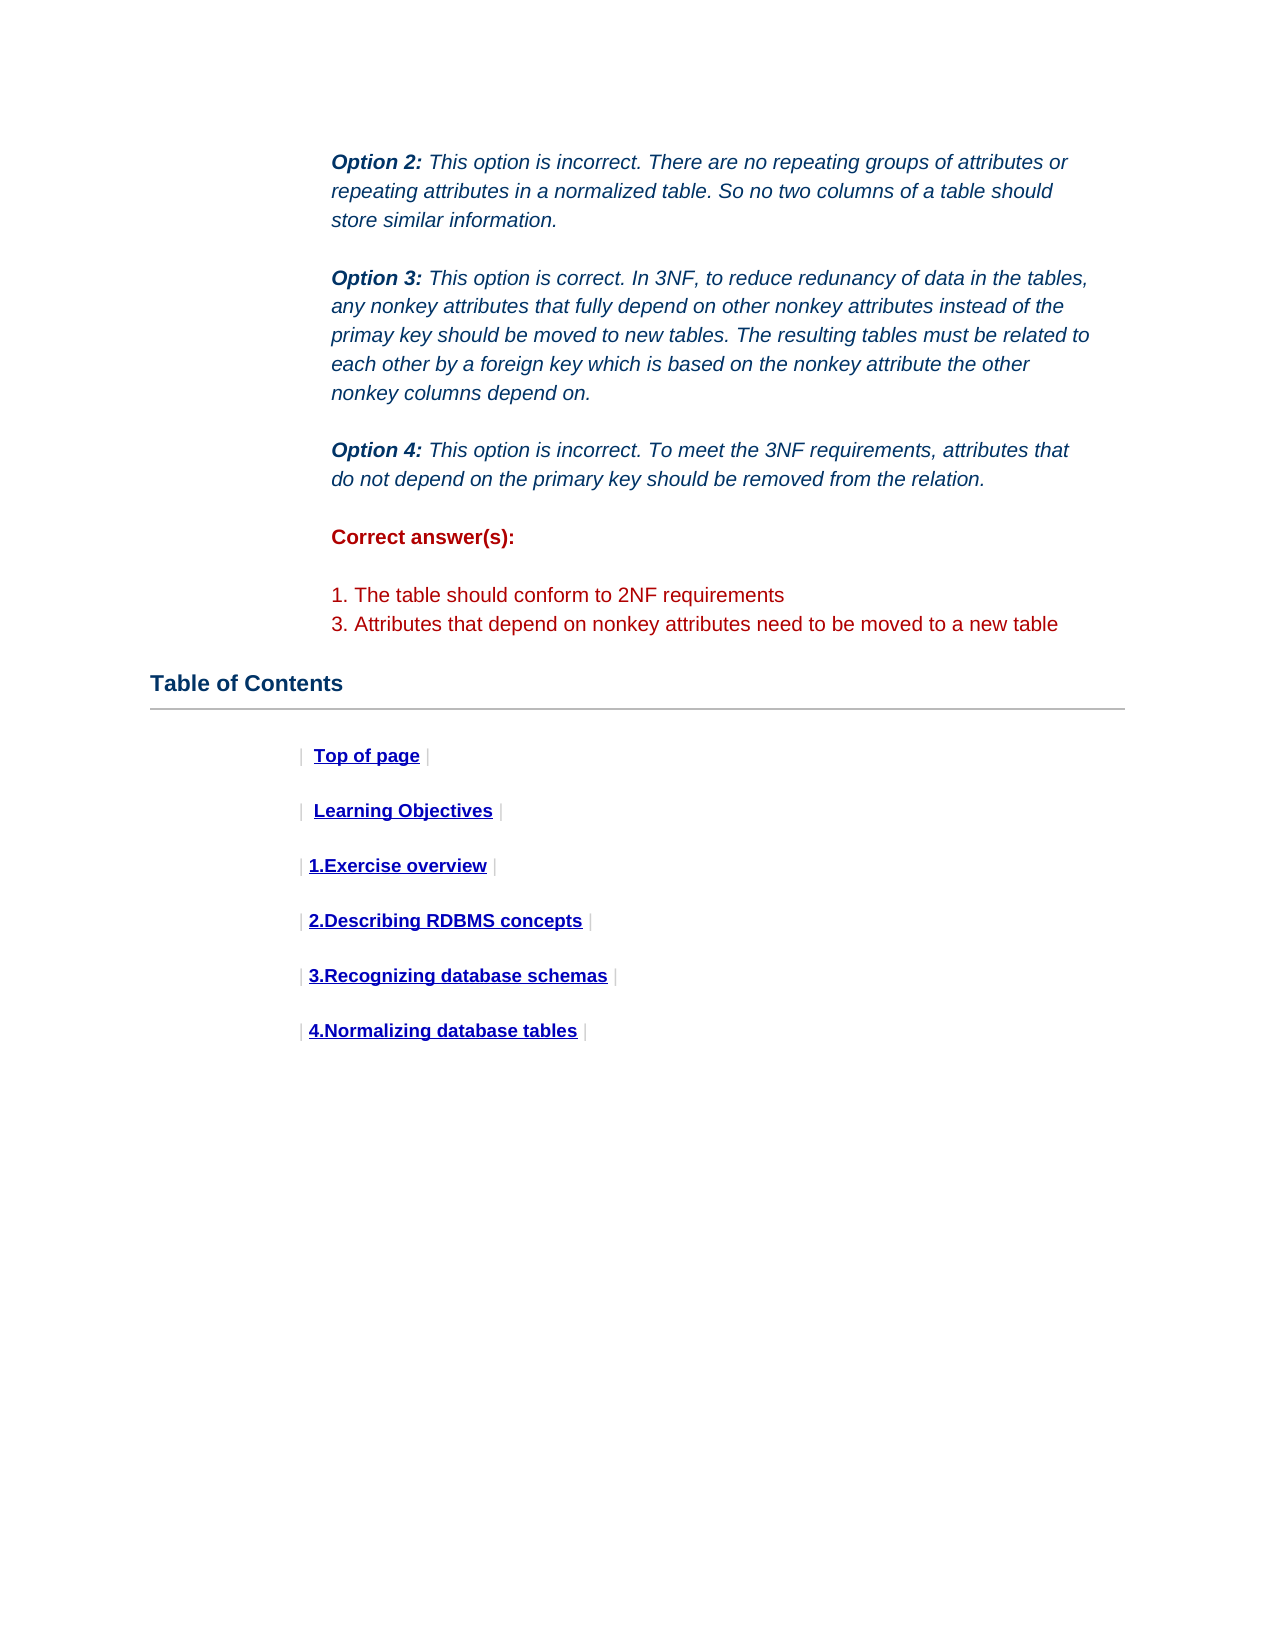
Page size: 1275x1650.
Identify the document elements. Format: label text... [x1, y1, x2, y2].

text Table of Contents [150, 669, 1125, 708]
text | 3.Recognizing database schemas | [298, 964, 1125, 986]
text Option 4: This option is incorrect. To meet the 3NF requirements, attributes that do not depend on the primary key should be removed from the relation. [331, 438, 1092, 491]
text | Learning Objectives | [298, 799, 1125, 821]
text Option 3: This option is correct. In 3NF, to reduce redunancy of data in the tables, any nonkey attributes that fully depend on other nonkey attributes instead of the primay key should be moved to new tables. The resulting tables must be related to each other by a foreign key which is based on the nonkey attribute the other nonkey columns depend on. [331, 265, 1092, 404]
text Option 2: This option is incorrect. There are no repeating groups of attributes or repeating attributes in a normalized table. So no two columns of a table should store similar information. [331, 150, 1092, 231]
text | 2.Describing RDBMS concepts | [298, 909, 1125, 931]
text | 4.Normalizing database tables | [298, 1019, 1125, 1041]
text Correct answer(s): [331, 525, 1092, 549]
text | 1.Exercise overview | [298, 854, 1125, 876]
text | Top of page | [298, 744, 1125, 766]
text 1. The table should conform to 2NF requirements 3. Attributes that depend on nonkey attributes need to be moved to a new table [331, 583, 1092, 636]
